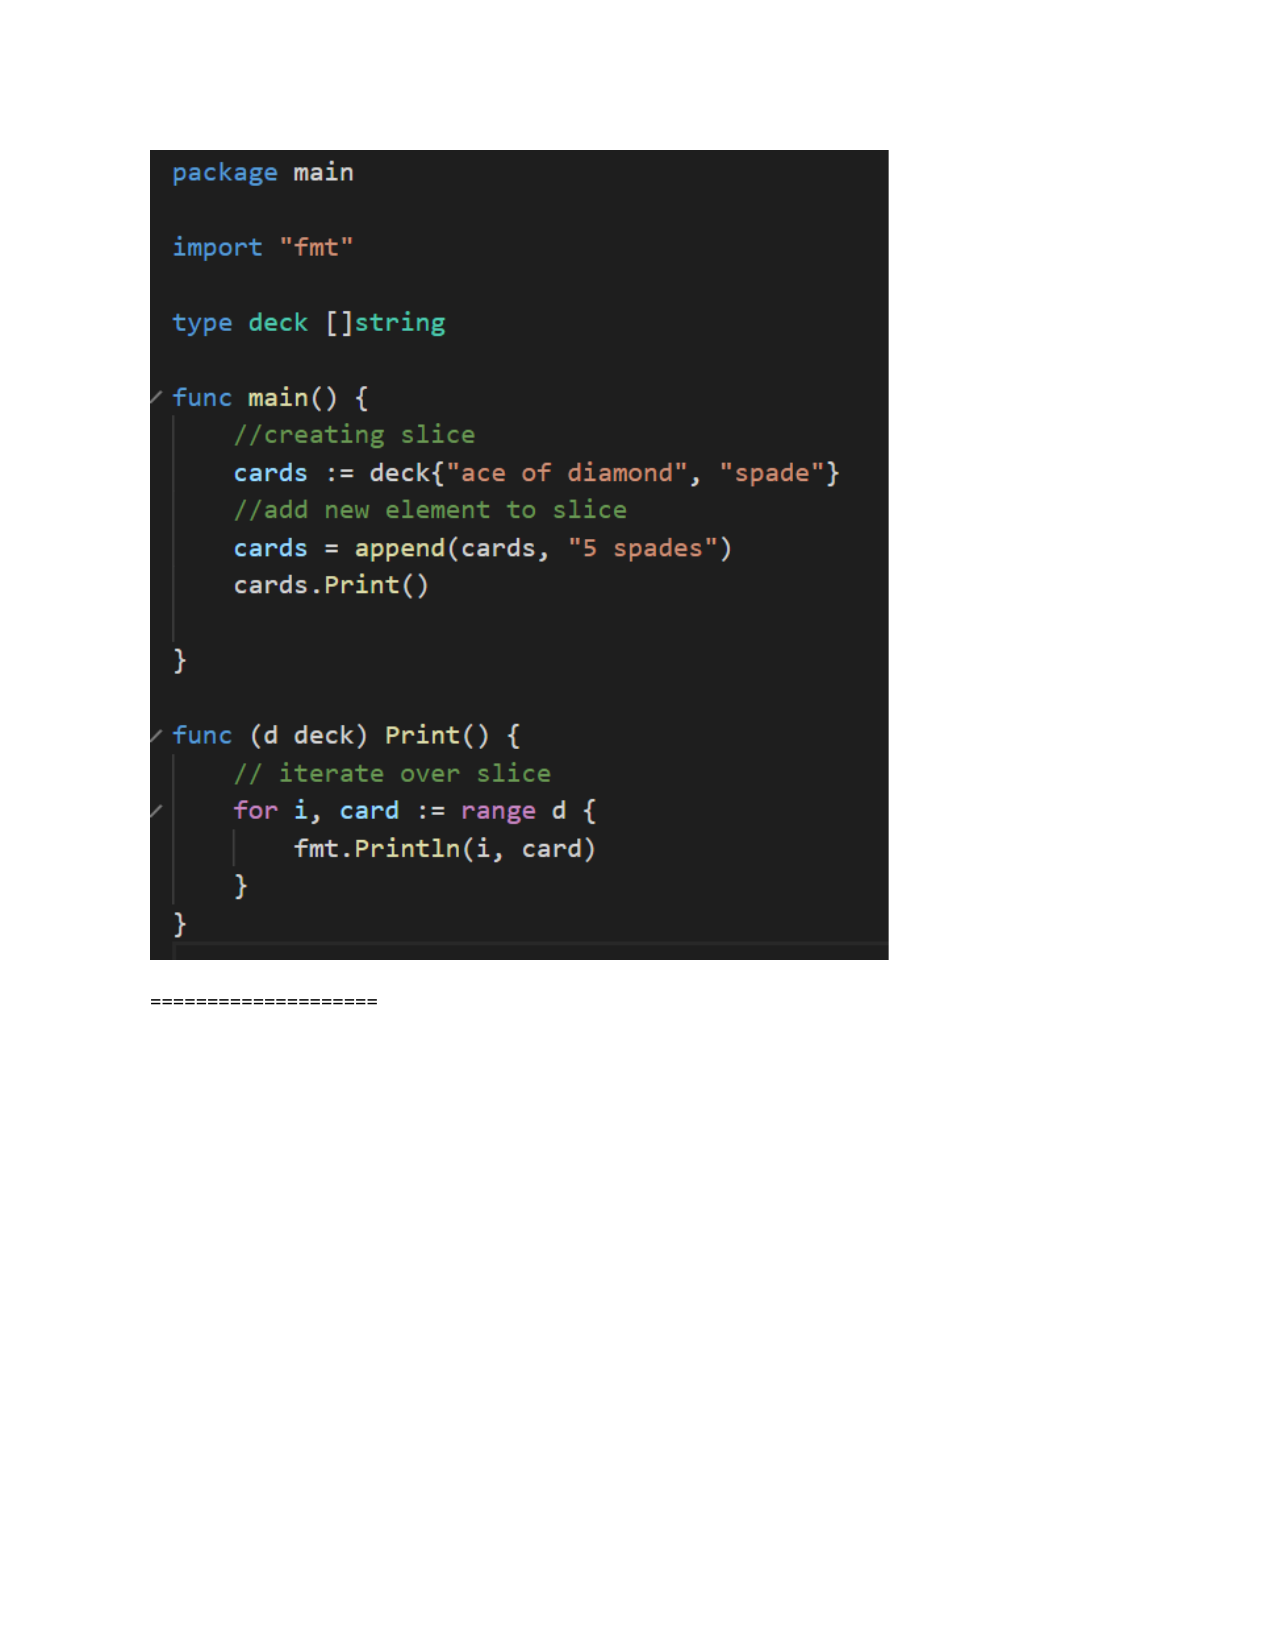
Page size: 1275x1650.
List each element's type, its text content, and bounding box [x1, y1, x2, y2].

picture [150, 150, 889, 960]
text ==================== [150, 987, 1125, 1015]
